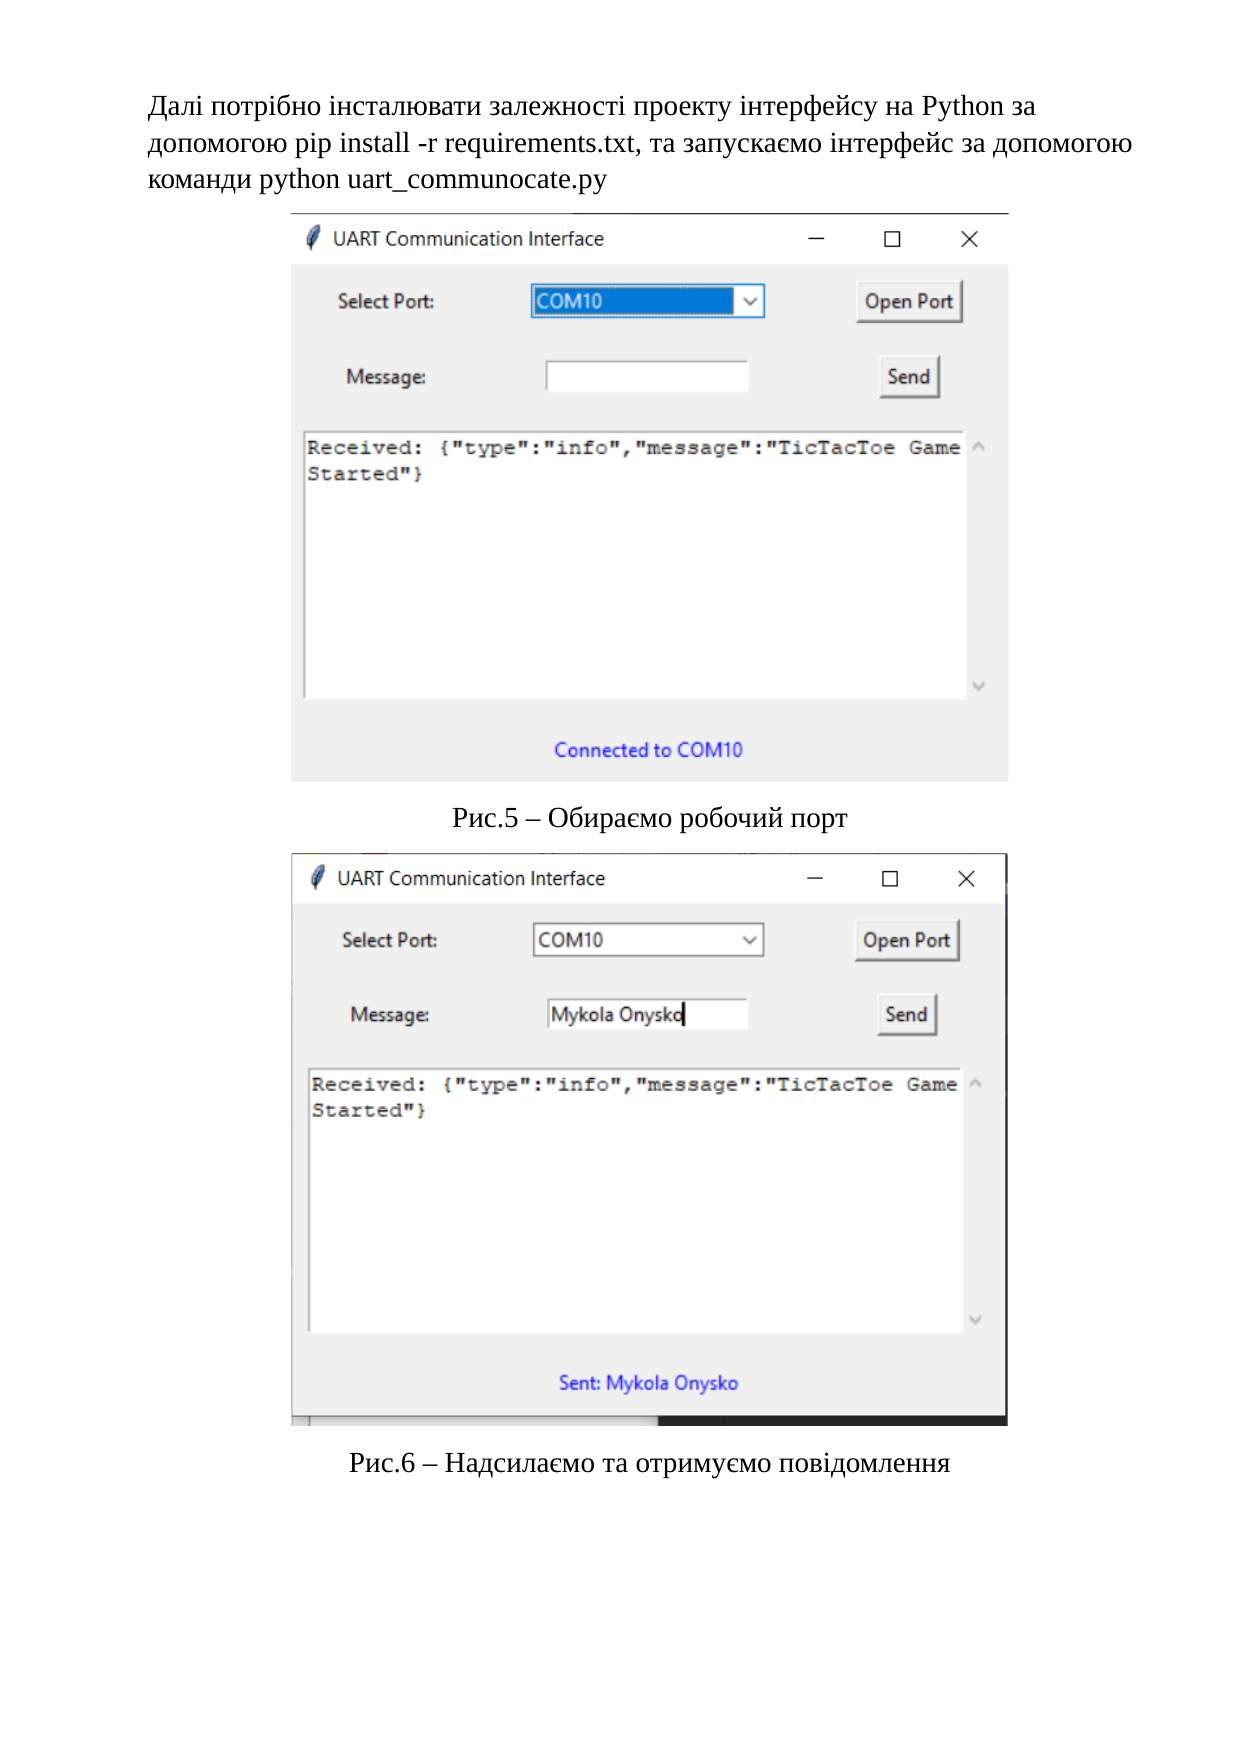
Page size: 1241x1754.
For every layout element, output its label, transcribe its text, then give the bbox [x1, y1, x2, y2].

picture [290, 213, 1009, 782]
text Рис.5 – Обираємо робочий порт [148, 800, 1152, 834]
text Рис.6 – Надсилаємо та отримуємо повідомлення [148, 1445, 1152, 1479]
picture [291, 853, 1008, 1426]
text Далі потрібно інсталювати залежності проекту інтерфейсу на Python за допомогою pip install -r requirements.txt, та запускаємо інтерфейс за допомогою команди python uart_communocate.py [148, 88, 1152, 194]
